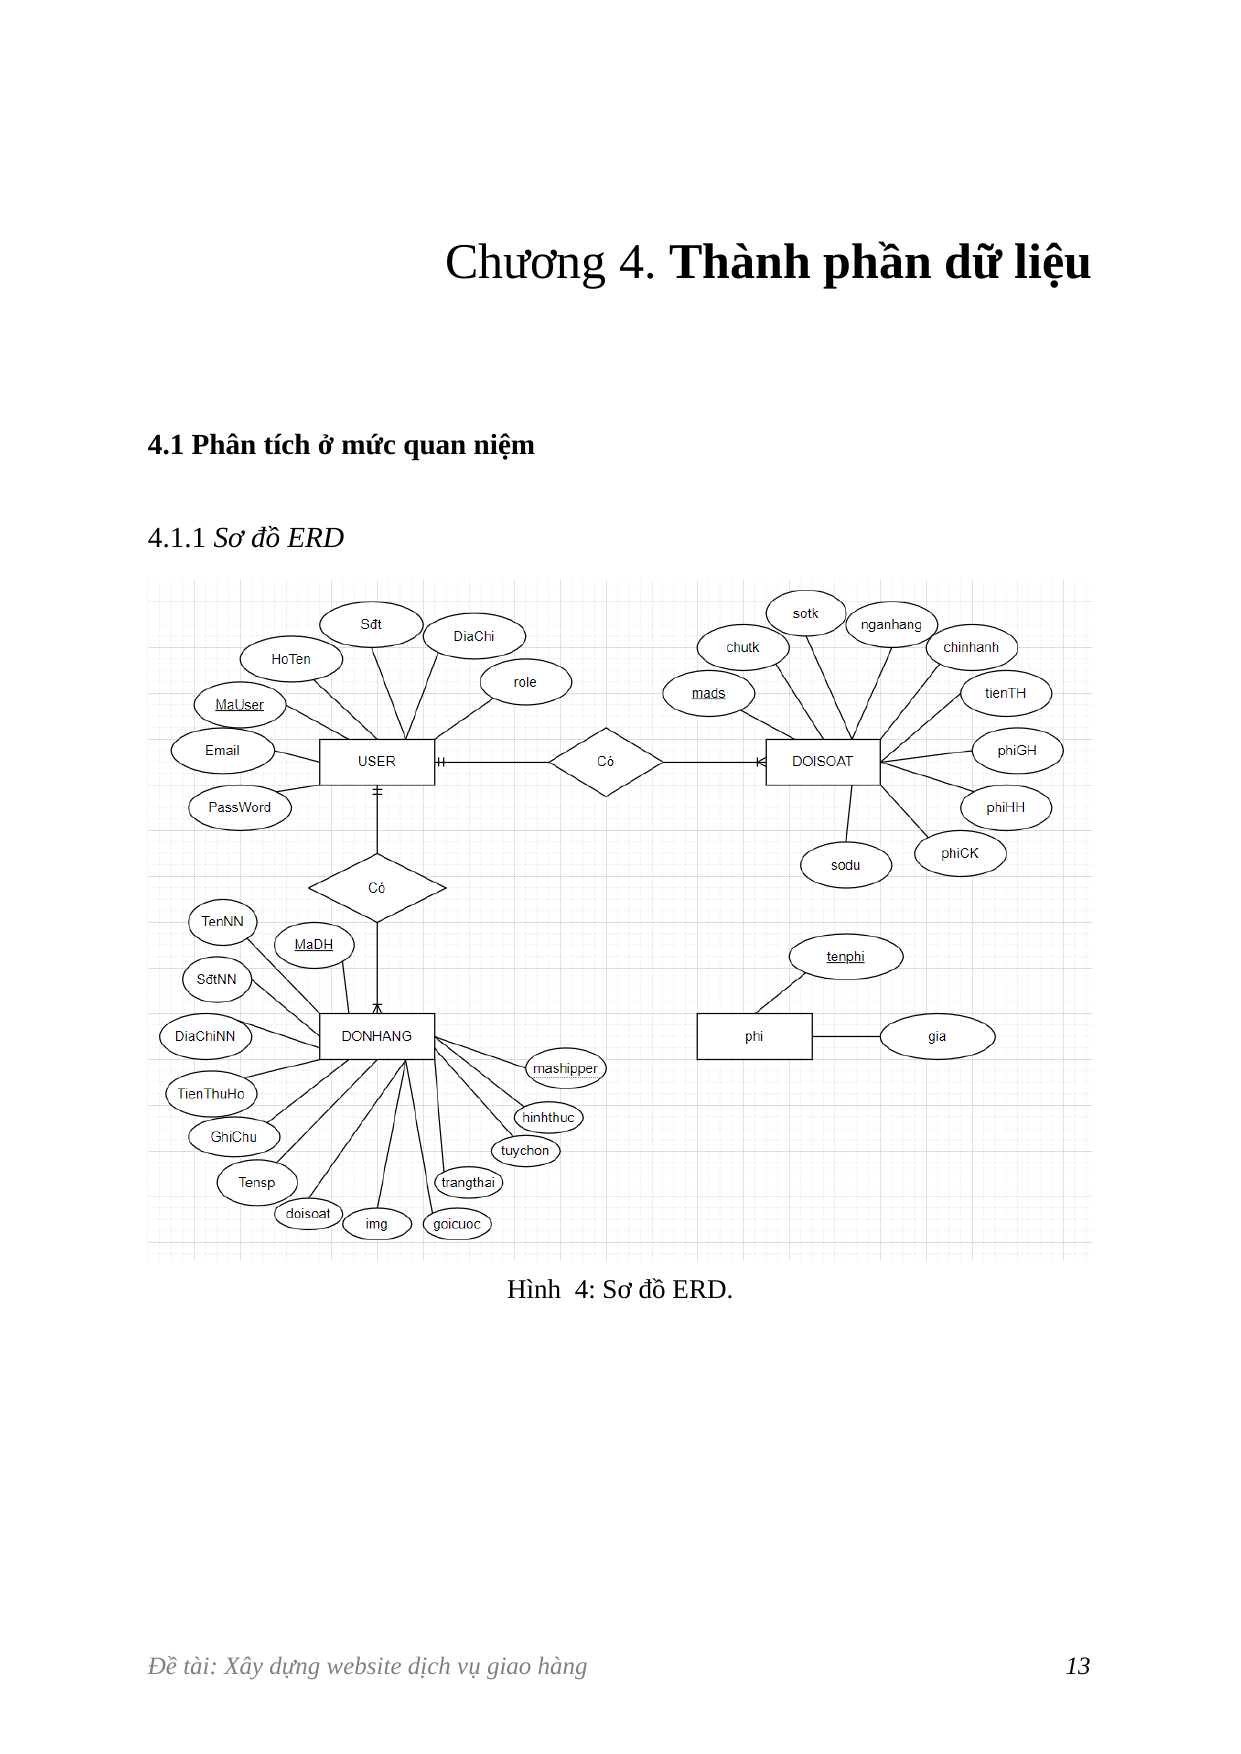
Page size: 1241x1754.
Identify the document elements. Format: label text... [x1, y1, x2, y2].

subtitle Phân tích ở mức quan niệm [148, 418, 1092, 464]
picture [147, 580, 1093, 1261]
subtitle Thành phần dữ liệu [148, 232, 1092, 289]
subtitle Sơ đồ ERD [148, 514, 1092, 556]
text Hình 4: Sơ đồ ERD. [148, 1273, 1092, 1304]
